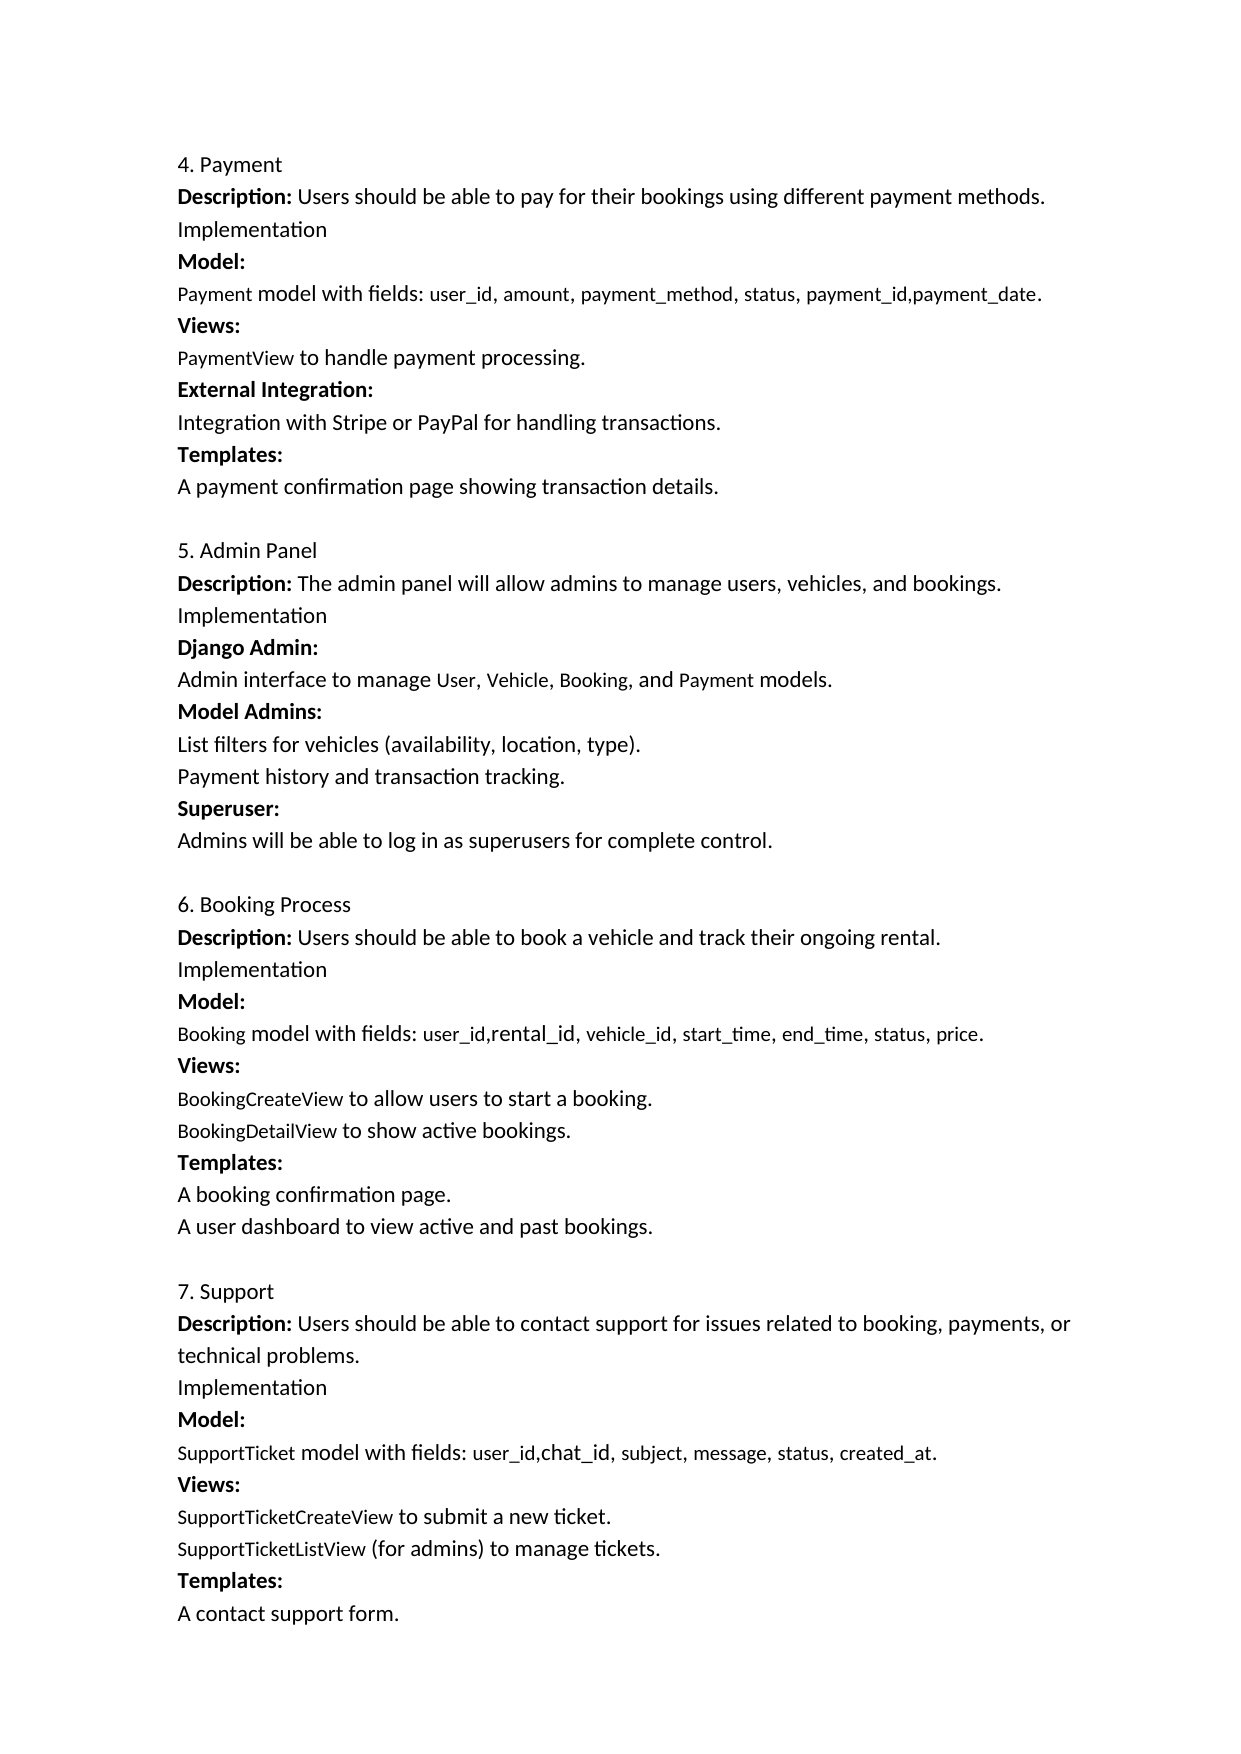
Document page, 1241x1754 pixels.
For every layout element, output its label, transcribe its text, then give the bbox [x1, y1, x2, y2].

list Django Admin: [177, 633, 1152, 661]
list External Integration: [177, 376, 1152, 404]
list Booking model with fields: user_id,rental_id, vehicle_id, start_time, end_time, status, price. [177, 1019, 1152, 1047]
list A booking confirmation page. [177, 1180, 1152, 1208]
list Views: [177, 1052, 1152, 1079]
list List filters for vehicles (availability, location, type). [177, 730, 1152, 758]
list Superuser: [177, 794, 1152, 822]
list Implementation [177, 215, 1152, 243]
list Views: [177, 311, 1152, 339]
list Model Admins: [177, 697, 1152, 726]
list A contact support form. [177, 1599, 1152, 1627]
list Admin interface to manage User, Vehicle, Booking, and Payment models. [177, 665, 1152, 693]
list Description: Users should be able to contact support for issues related to booking, payments, or technical problems. [177, 1309, 1152, 1369]
list 7. Support [177, 1277, 1152, 1305]
list Admins will be able to log in as superusers for complete control. [177, 826, 1152, 854]
list Implementation [177, 601, 1152, 629]
list 5. Admin Panel [177, 537, 1152, 564]
list Implementation [177, 955, 1152, 983]
list Model: [177, 1406, 1152, 1434]
list SupportTicket model with fields: user_id,chat_id, subject, message, status, created_at. [177, 1438, 1152, 1466]
list Payment history and transaction tracking. [177, 762, 1152, 790]
list BookingDetailView to show active bookings. [177, 1116, 1152, 1144]
list 6. Booking Process [177, 891, 1152, 919]
list PaymentView to handle payment processing. [177, 343, 1152, 371]
list Templates: [177, 1148, 1152, 1176]
list Integration with Stripe or PayPal for handling transactions. [177, 408, 1152, 436]
list A payment confirmation page showing transaction details. [177, 472, 1152, 500]
list Description: Users should be able to book a vehicle and track their ongoing rental. [177, 923, 1152, 951]
list Description: The admin panel will allow admins to manage users, vehicles, and bookings. [177, 569, 1152, 597]
list Description: Users should be able to pay for their bookings using different payment methods. [177, 182, 1152, 211]
list SupportTicketListView (for admins) to manage tickets. [177, 1534, 1152, 1562]
list Templates: [177, 440, 1152, 468]
list Model: [177, 247, 1152, 275]
list A user dashboard to view active and past bookings. [177, 1212, 1152, 1241]
list Views: [177, 1470, 1152, 1498]
list SupportTicketCreateView to submit a new ticket. [177, 1502, 1152, 1530]
list Payment model with fields: user_id, amount, payment_method, status, payment_id,payment_date. [177, 279, 1152, 307]
list Implementation [177, 1373, 1152, 1401]
list Templates: [177, 1567, 1152, 1594]
list Model: [177, 987, 1152, 1015]
list BookingCreateView to allow users to start a booking. [177, 1084, 1152, 1112]
list 4. Payment [177, 150, 1152, 178]
